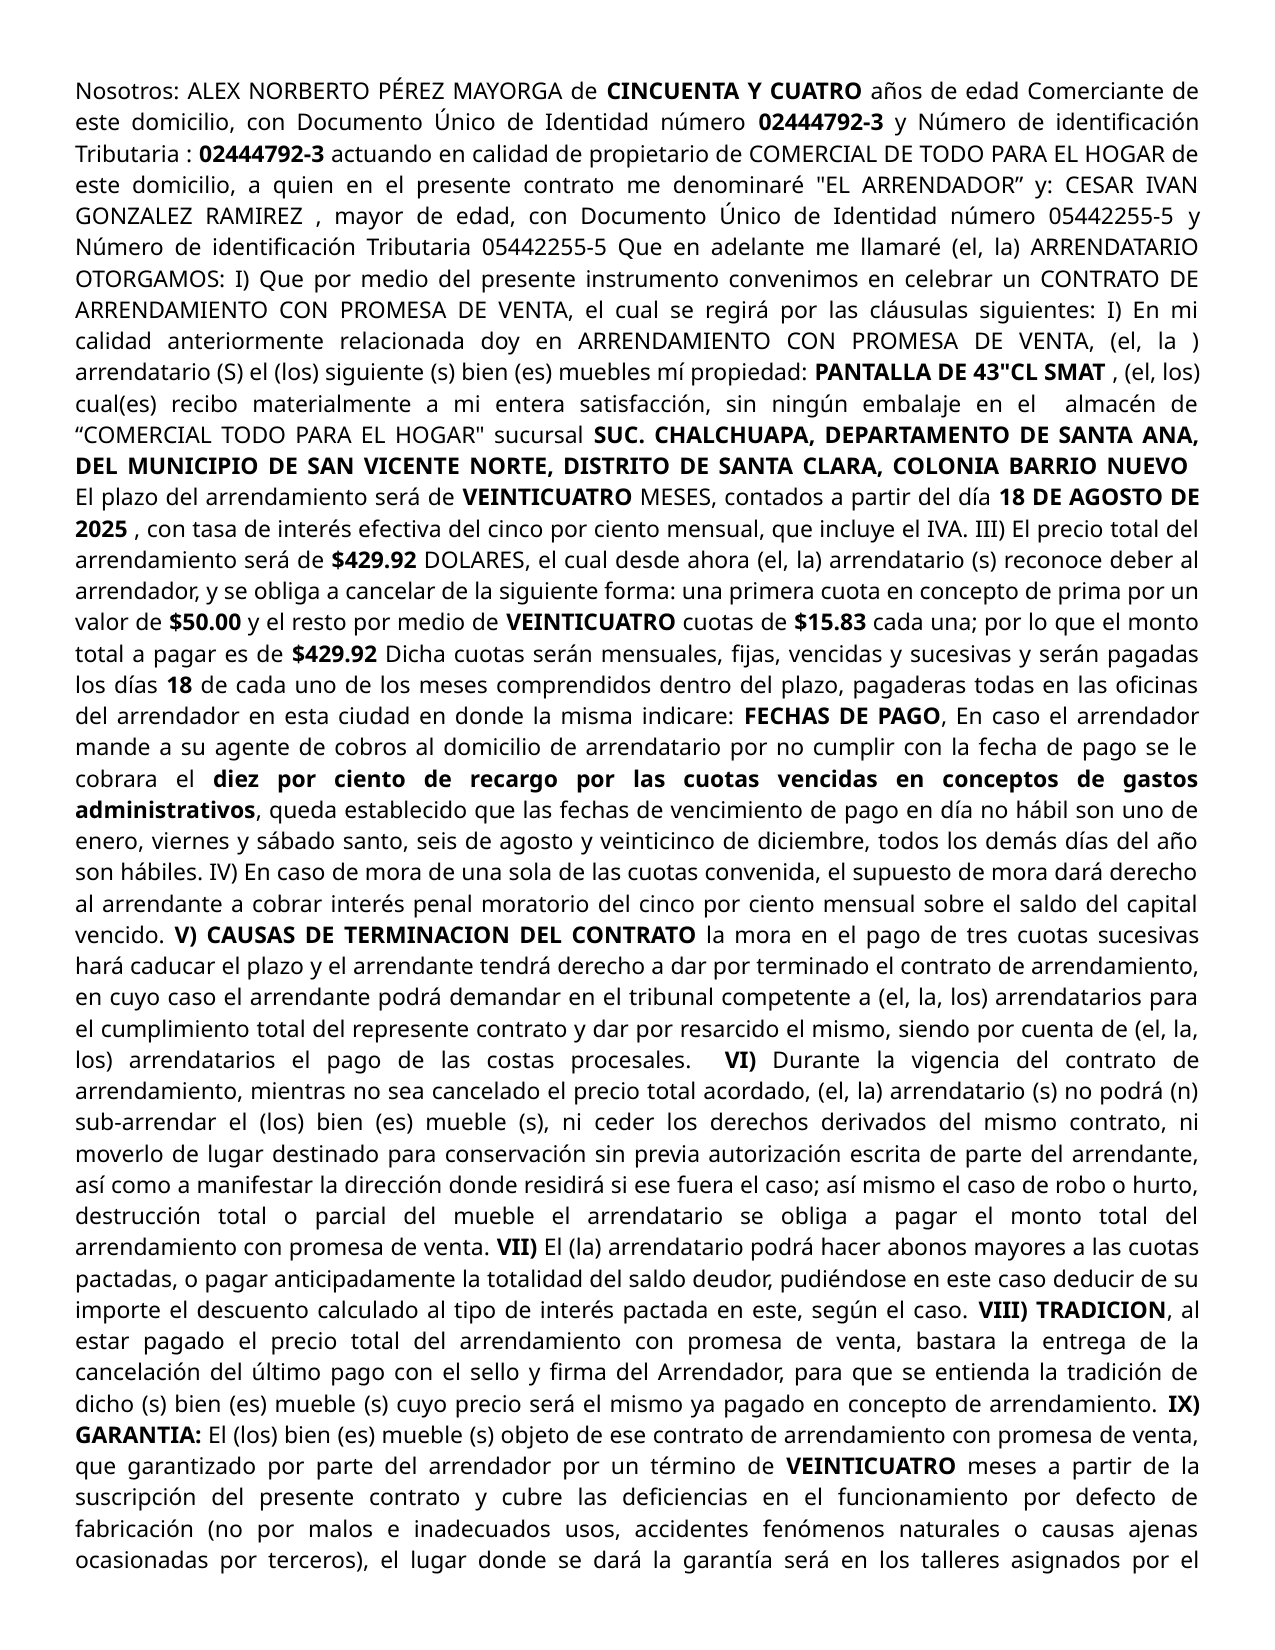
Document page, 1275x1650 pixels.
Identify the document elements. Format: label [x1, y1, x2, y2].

text [75, 75, 1200, 1575]
